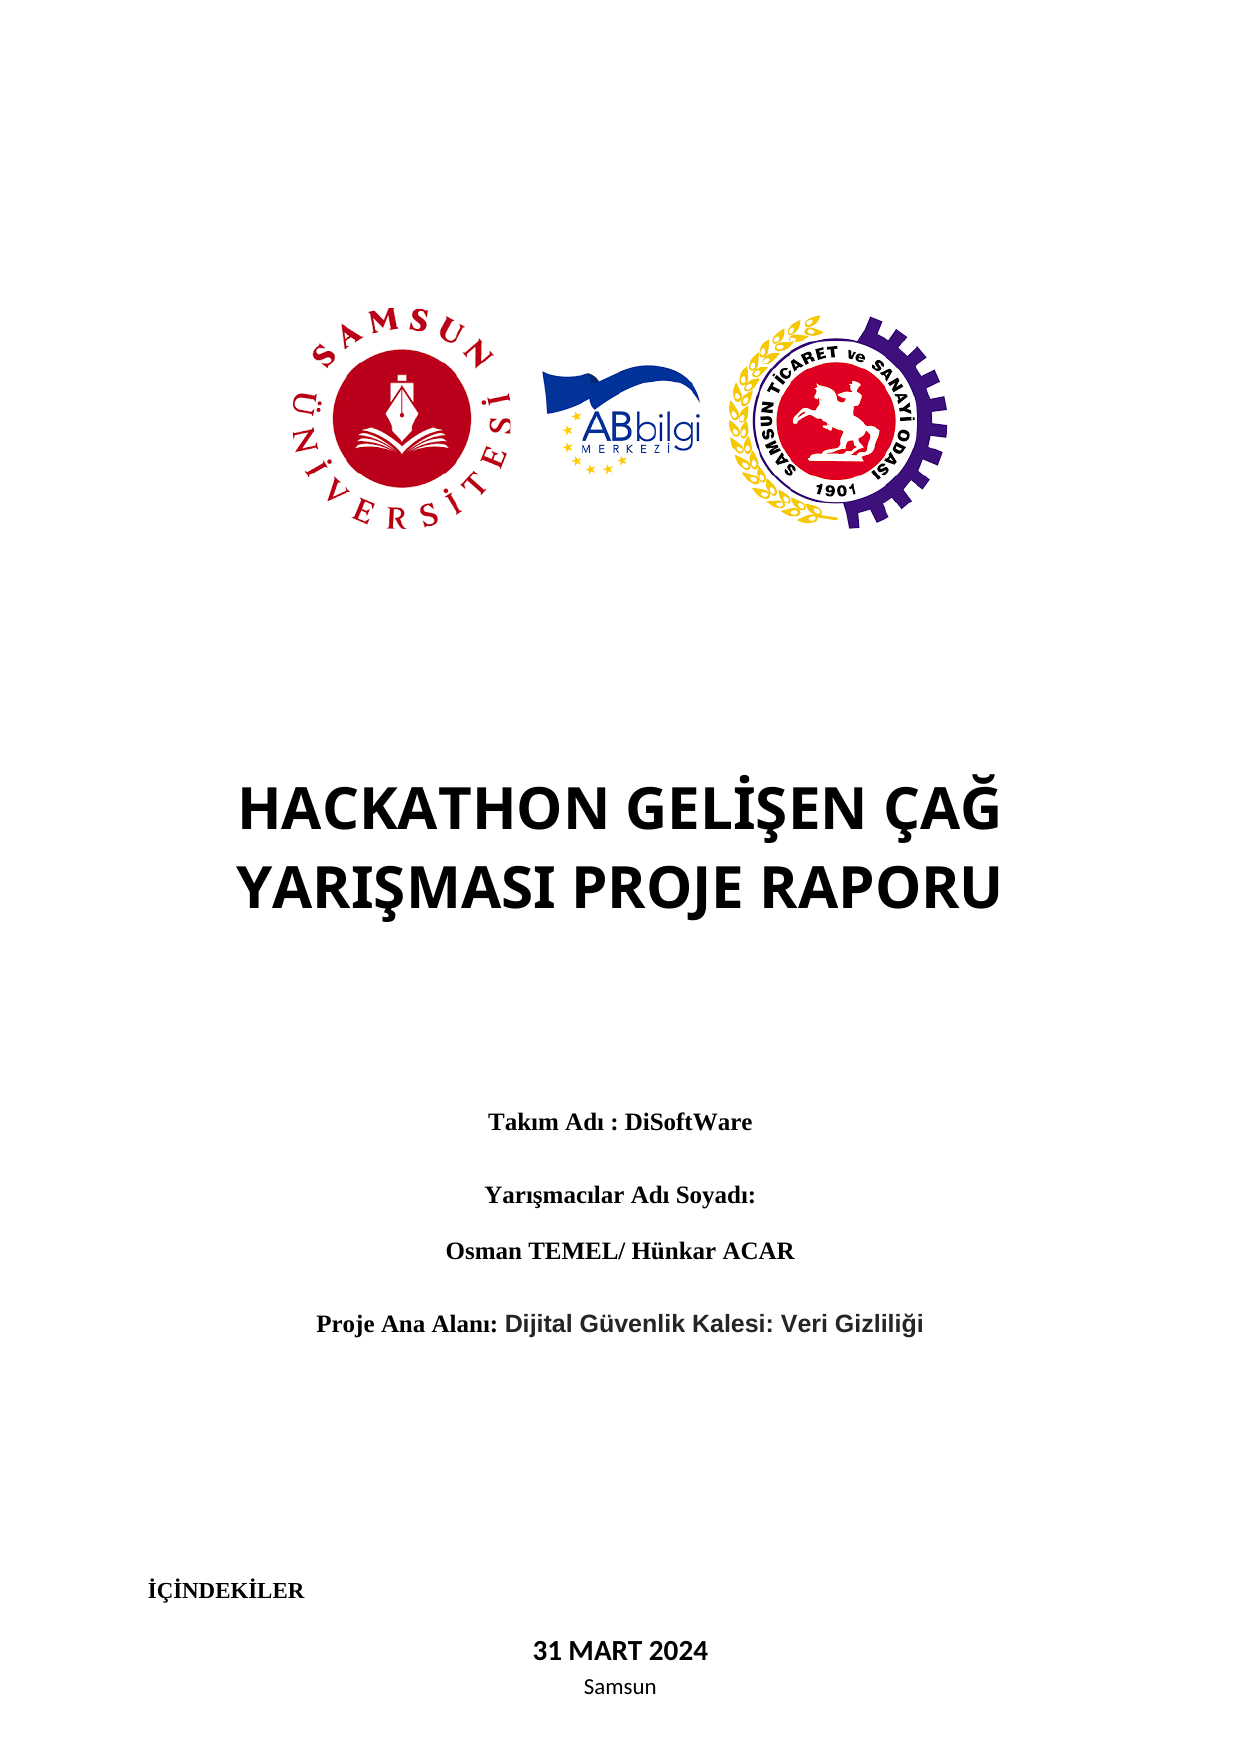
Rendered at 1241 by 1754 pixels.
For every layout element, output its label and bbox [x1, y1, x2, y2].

picture [292, 308, 948, 529]
